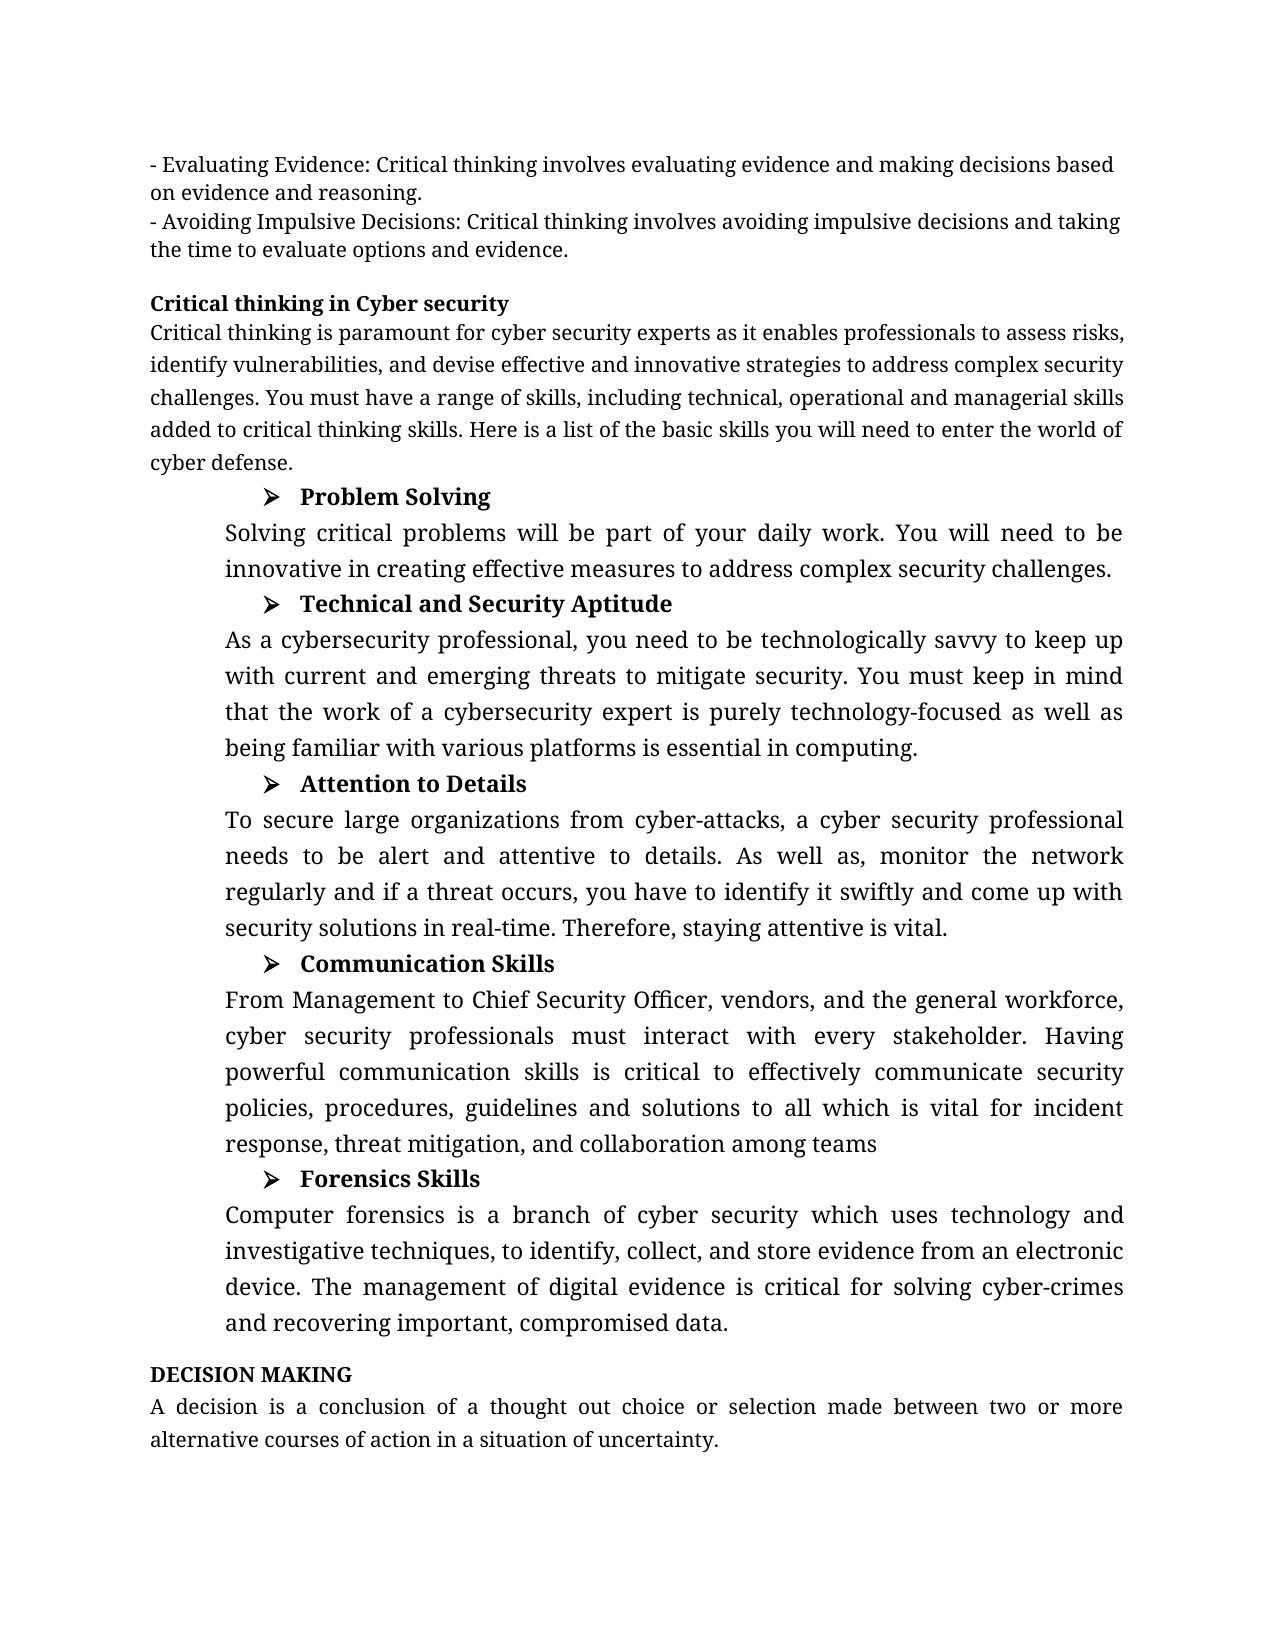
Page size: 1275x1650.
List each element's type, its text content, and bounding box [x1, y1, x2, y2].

list As a cybersecurity professional, you need to be technologically savvy to keep up with current and emerging threats to mitigate security. You must keep in mind that the work of a cybersecurity expert is purely technology-focused as well as being familiar with various platforms is essential in computing. [225, 624, 1125, 763]
text - Evaluating Evidence: Critical thinking involves evaluating evidence and making decisions based on evidence and reasoning. [150, 150, 1125, 207]
list Communication Skills [262, 948, 1125, 979]
text A decision is a conclusion of a thought out choice or selection made between two or more alternative courses of action in a situation of uncertainty. [150, 1392, 1125, 1453]
list Technical and Security Aptitude [262, 588, 1125, 620]
list Forensics Skills [262, 1163, 1125, 1195]
list From Management to Chief Security Officer, vendors, and the general workforce, cyber security professionals must interact with every stakeholder. Having powerful communication skills is critical to effectively communicate security policies, procedures, guidelines and solutions to all which is vital for incident response, threat mitigation, and collaboration among teams [225, 984, 1125, 1159]
text Critical thinking in Cyber security [150, 289, 1125, 318]
list Problem Solving [262, 481, 1125, 512]
list Solving critical problems will be part of your daily work. You will need to be innovative in creating effective measures to address complex security challenges. [225, 517, 1125, 584]
list Computer forensics is a branch of cyber security which uses technology and investigative techniques, to identify, collect, and store evidence from an electronic device. The management of digital evidence is critical for solving cyber-crimes and recovering important, compromised data. [225, 1199, 1125, 1338]
list To secure large organizations from cyber-attacks, a cyber security professional needs to be alert and attentive to details. As well as, monitor the network regularly and if a threat occurs, you have to identify it swiftly and come up with security solutions in real-time. Therefore, staying attentive is vital. [225, 804, 1125, 943]
list Attention to Details [262, 768, 1125, 799]
text DECISION MAKING [150, 1360, 1125, 1388]
text - Avoiding Impulsive Decisions: Critical thinking involves avoiding impulsive decisions and taking the time to evaluate options and evidence. [150, 207, 1125, 264]
text Critical thinking is paramount for cyber security experts as it enables professionals to assess risks, identify vulnerabilities, and devise effective and innovative strategies to address complex security challenges. You must have a range of skills, including technical, operational and managerial skills added to critical thinking skills. Here is a list of the basic skills you will need to enter the world of cyber defense. [150, 318, 1125, 476]
